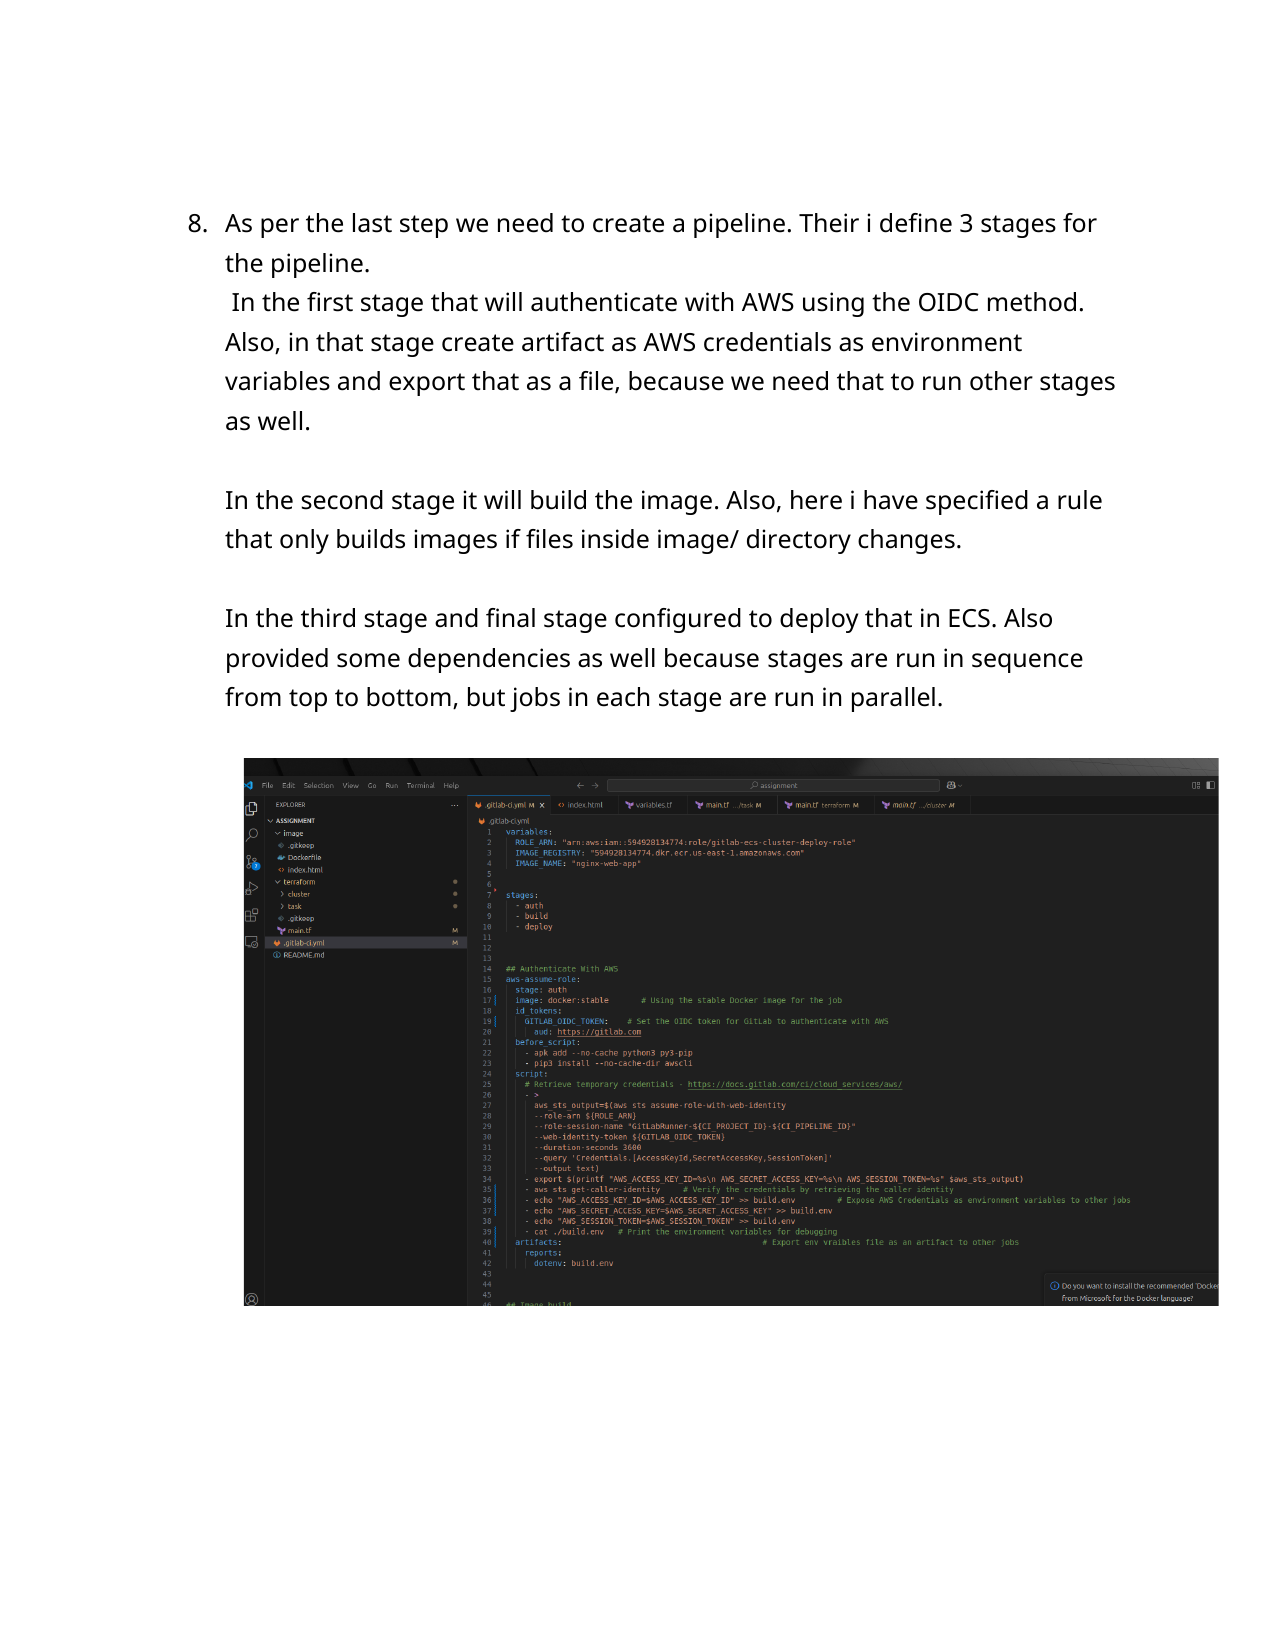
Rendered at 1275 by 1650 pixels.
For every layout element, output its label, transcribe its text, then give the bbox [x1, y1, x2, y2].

list In the third stage and final stage configured to deploy that in ECS. Also provided some dependencies as well because stages are run in sequence from top to bottom, but jobs in each stage are run in parallel. [225, 601, 1125, 714]
list As per the last step we need to create a pipeline. Their i define 3 stages for the pipeline. [187, 206, 1125, 280]
list In the second stage it will build the image. Also, here i have specified a rule that only builds images if files inside image/ directory changes. [225, 482, 1125, 556]
list In the first stage that will authenticate with AWS using the OIDC method. Also, in that stage create artifact as AWS credentials as environment variables and export that as a file, because we need that to run other stages as well. [225, 285, 1125, 438]
